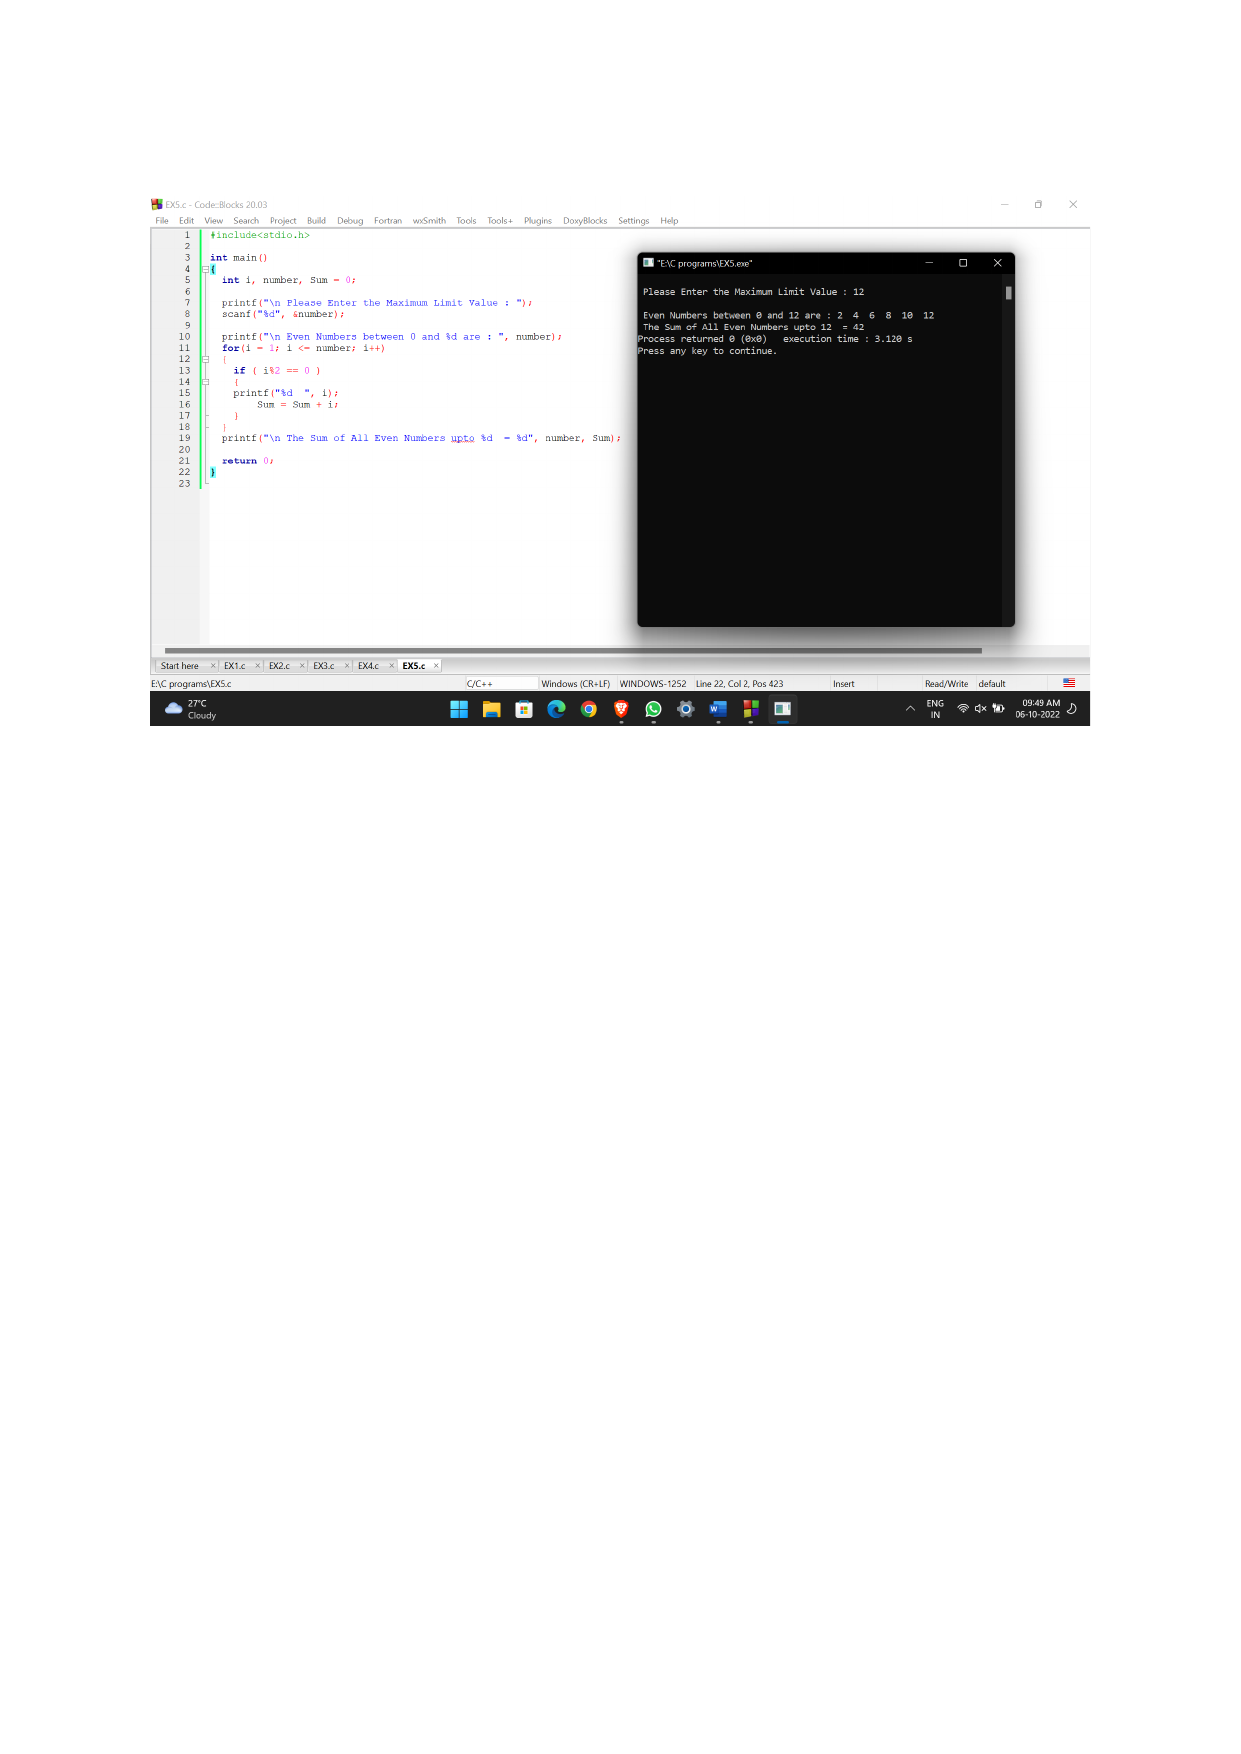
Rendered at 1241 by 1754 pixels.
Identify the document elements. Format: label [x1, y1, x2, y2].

picture [150, 196, 1091, 726]
